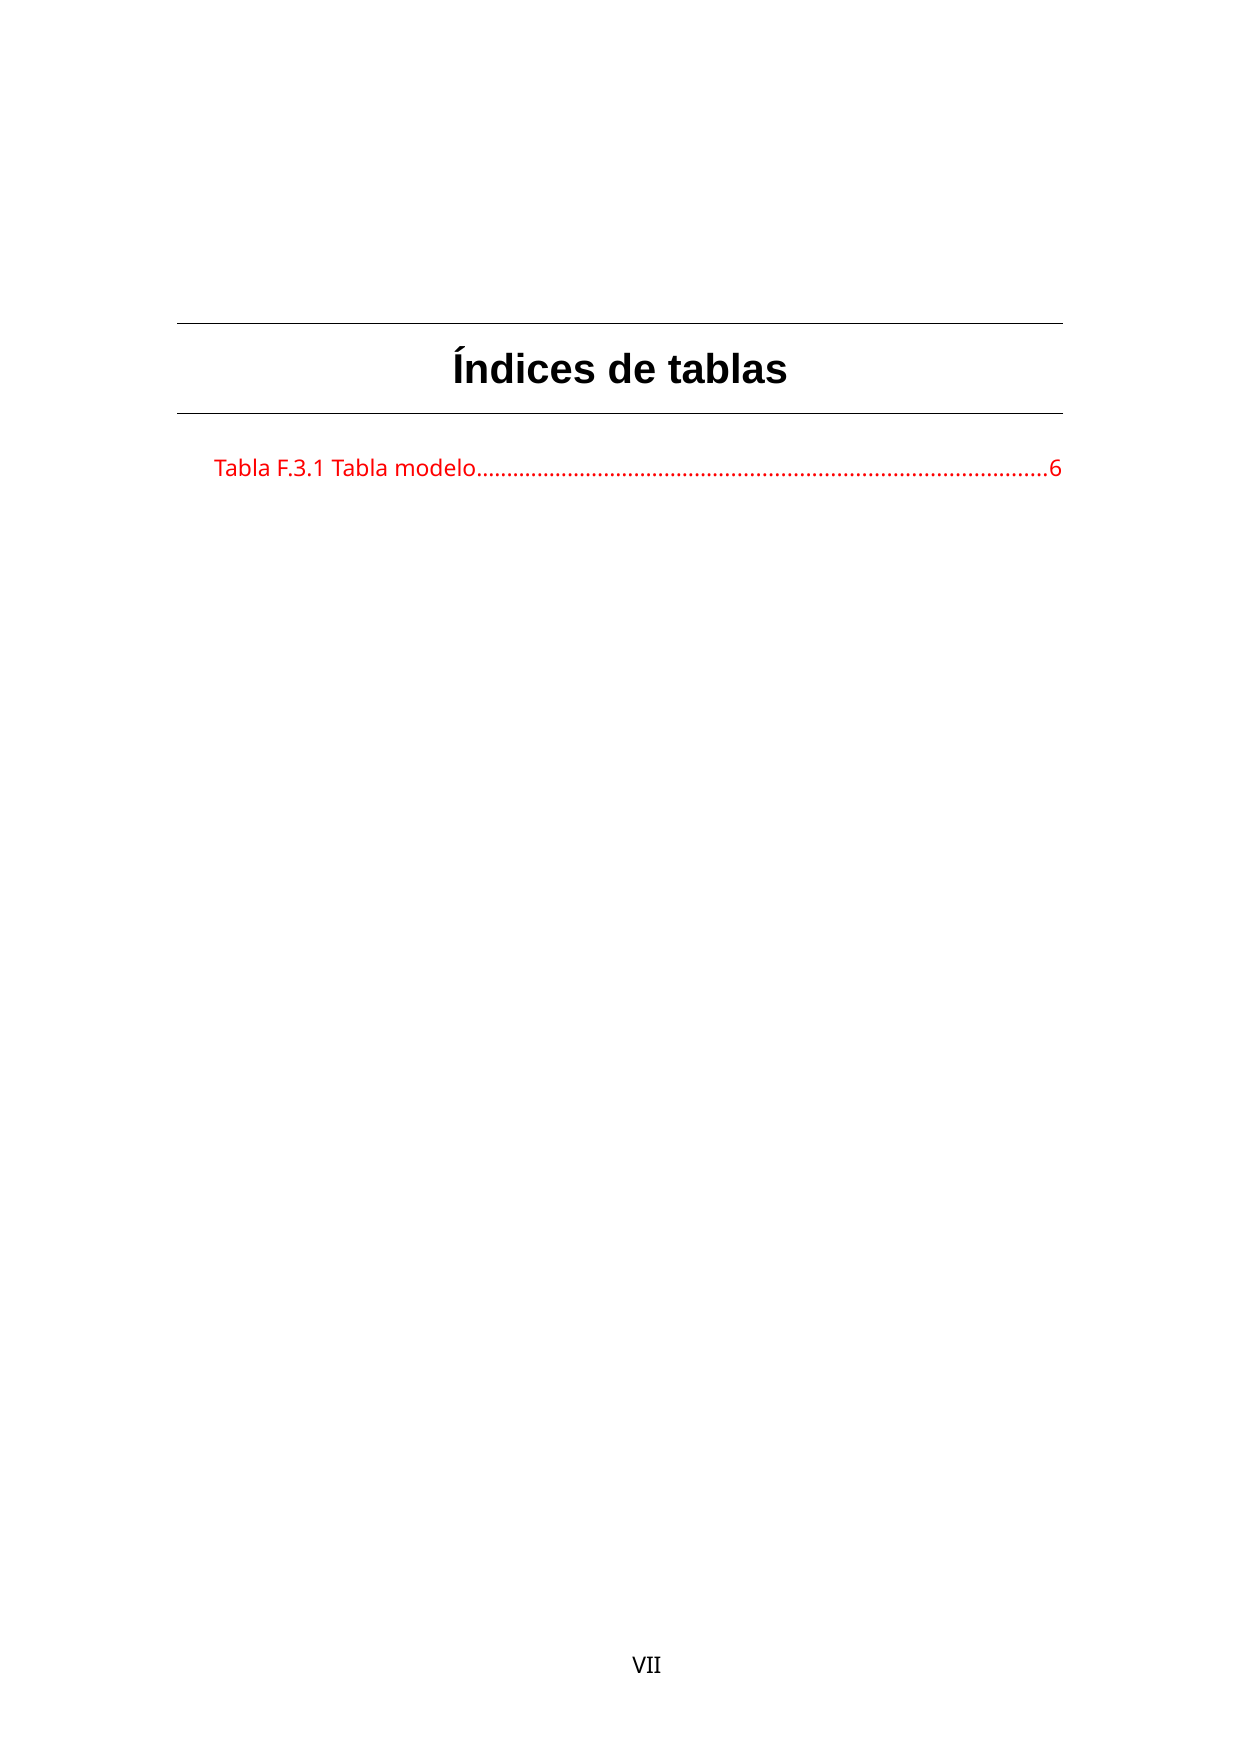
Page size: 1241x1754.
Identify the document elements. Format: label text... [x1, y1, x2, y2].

text Tabla F.3.1 Tabla modelo 6 [177, 452, 1063, 483]
text Índices de tablas [177, 324, 1063, 413]
